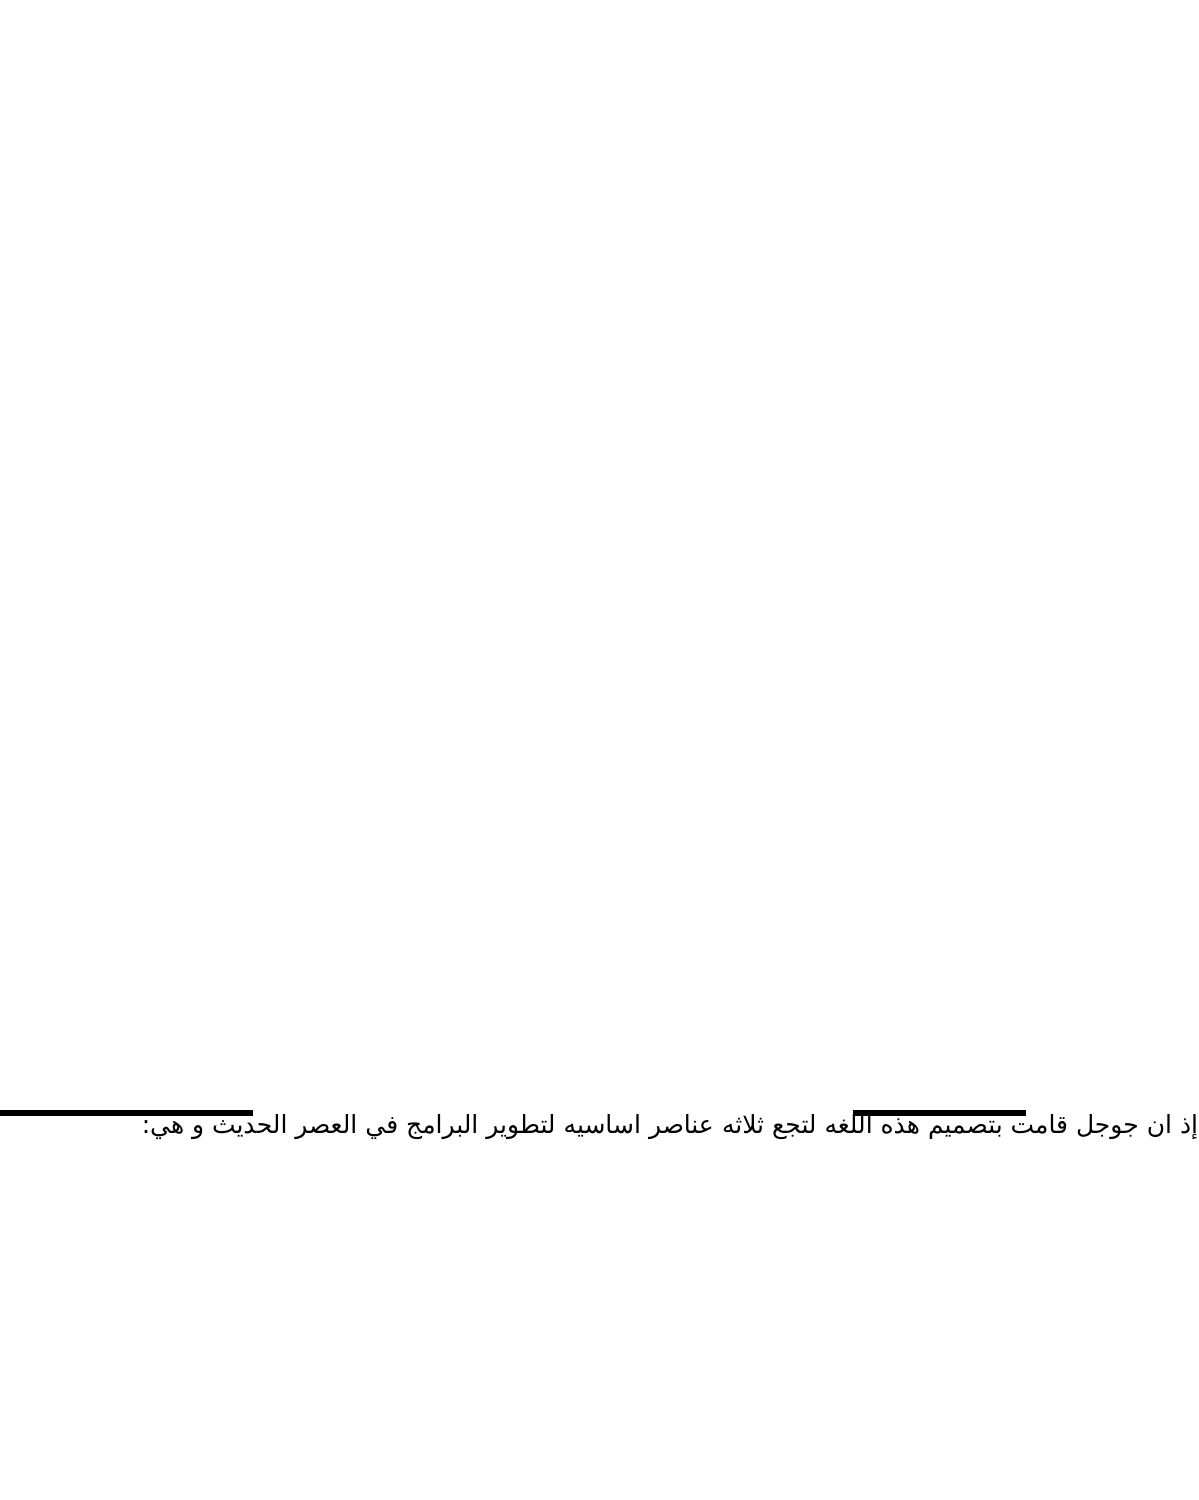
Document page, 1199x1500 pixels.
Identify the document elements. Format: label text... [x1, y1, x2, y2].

text إذ ان جوجل قامت بتصميم هذه اللغه لتجع ثلاثه عناصر اساسيه لتطوير البرامج في العصر الحديث و هي: [0, 1110, 1199, 1139]
